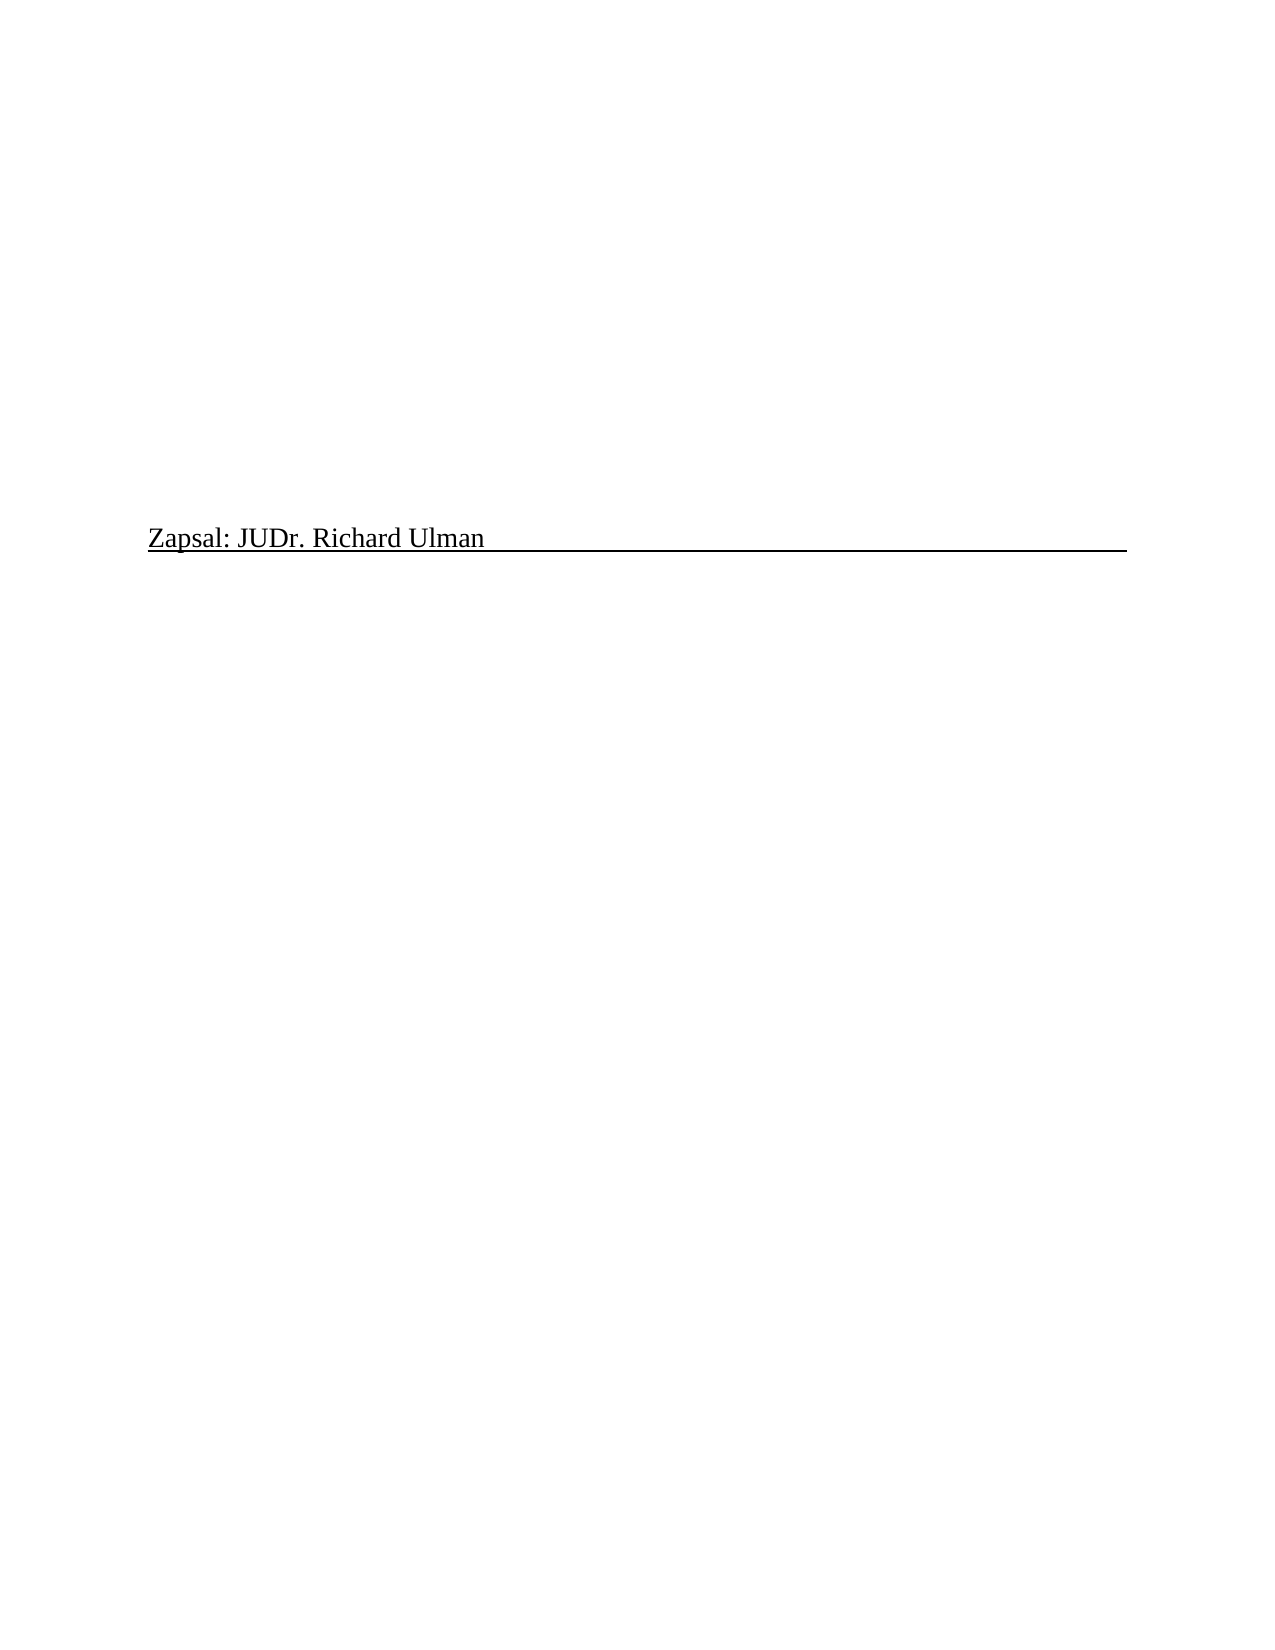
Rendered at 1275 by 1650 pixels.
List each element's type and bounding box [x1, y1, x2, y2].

text [148, 148, 1127, 550]
